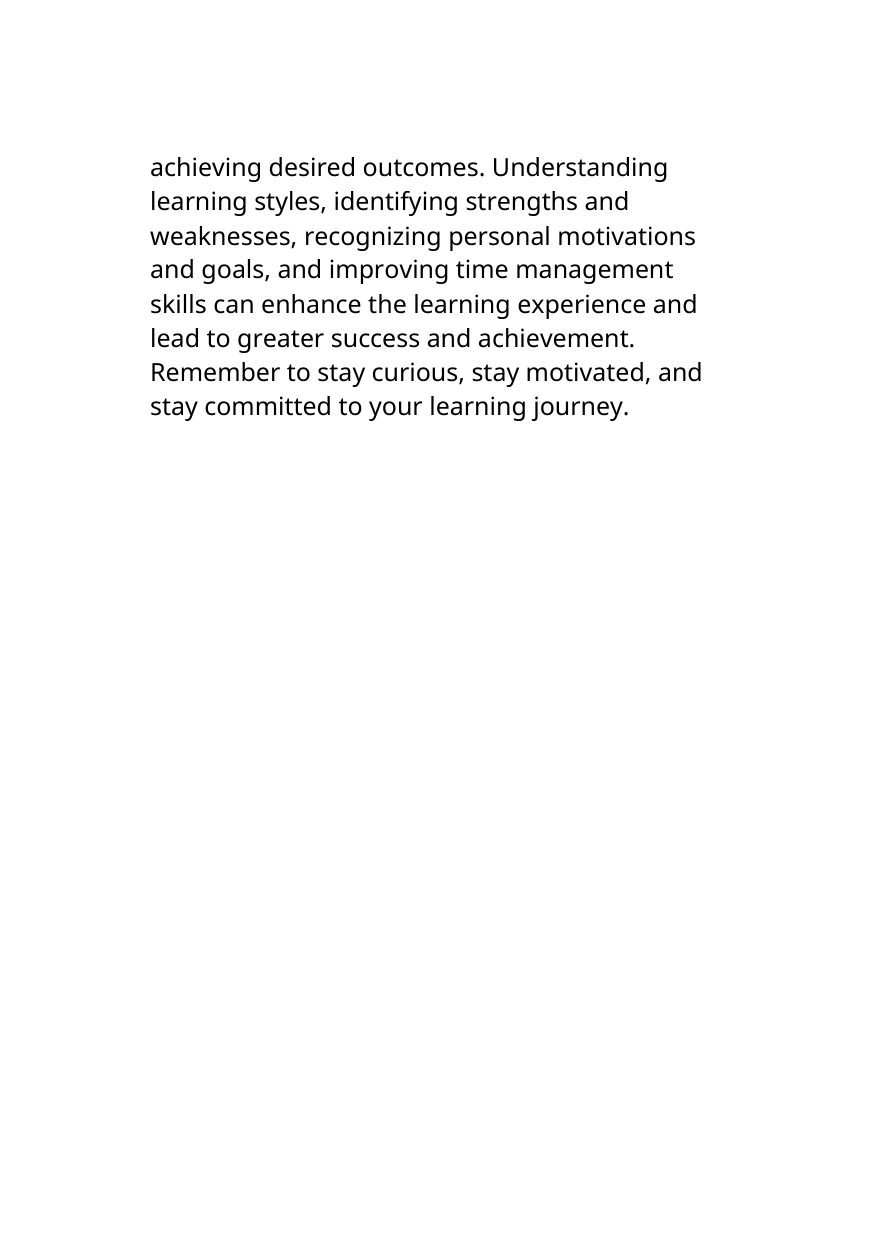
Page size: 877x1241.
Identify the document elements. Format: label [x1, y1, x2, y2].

text [150, 150, 727, 422]
